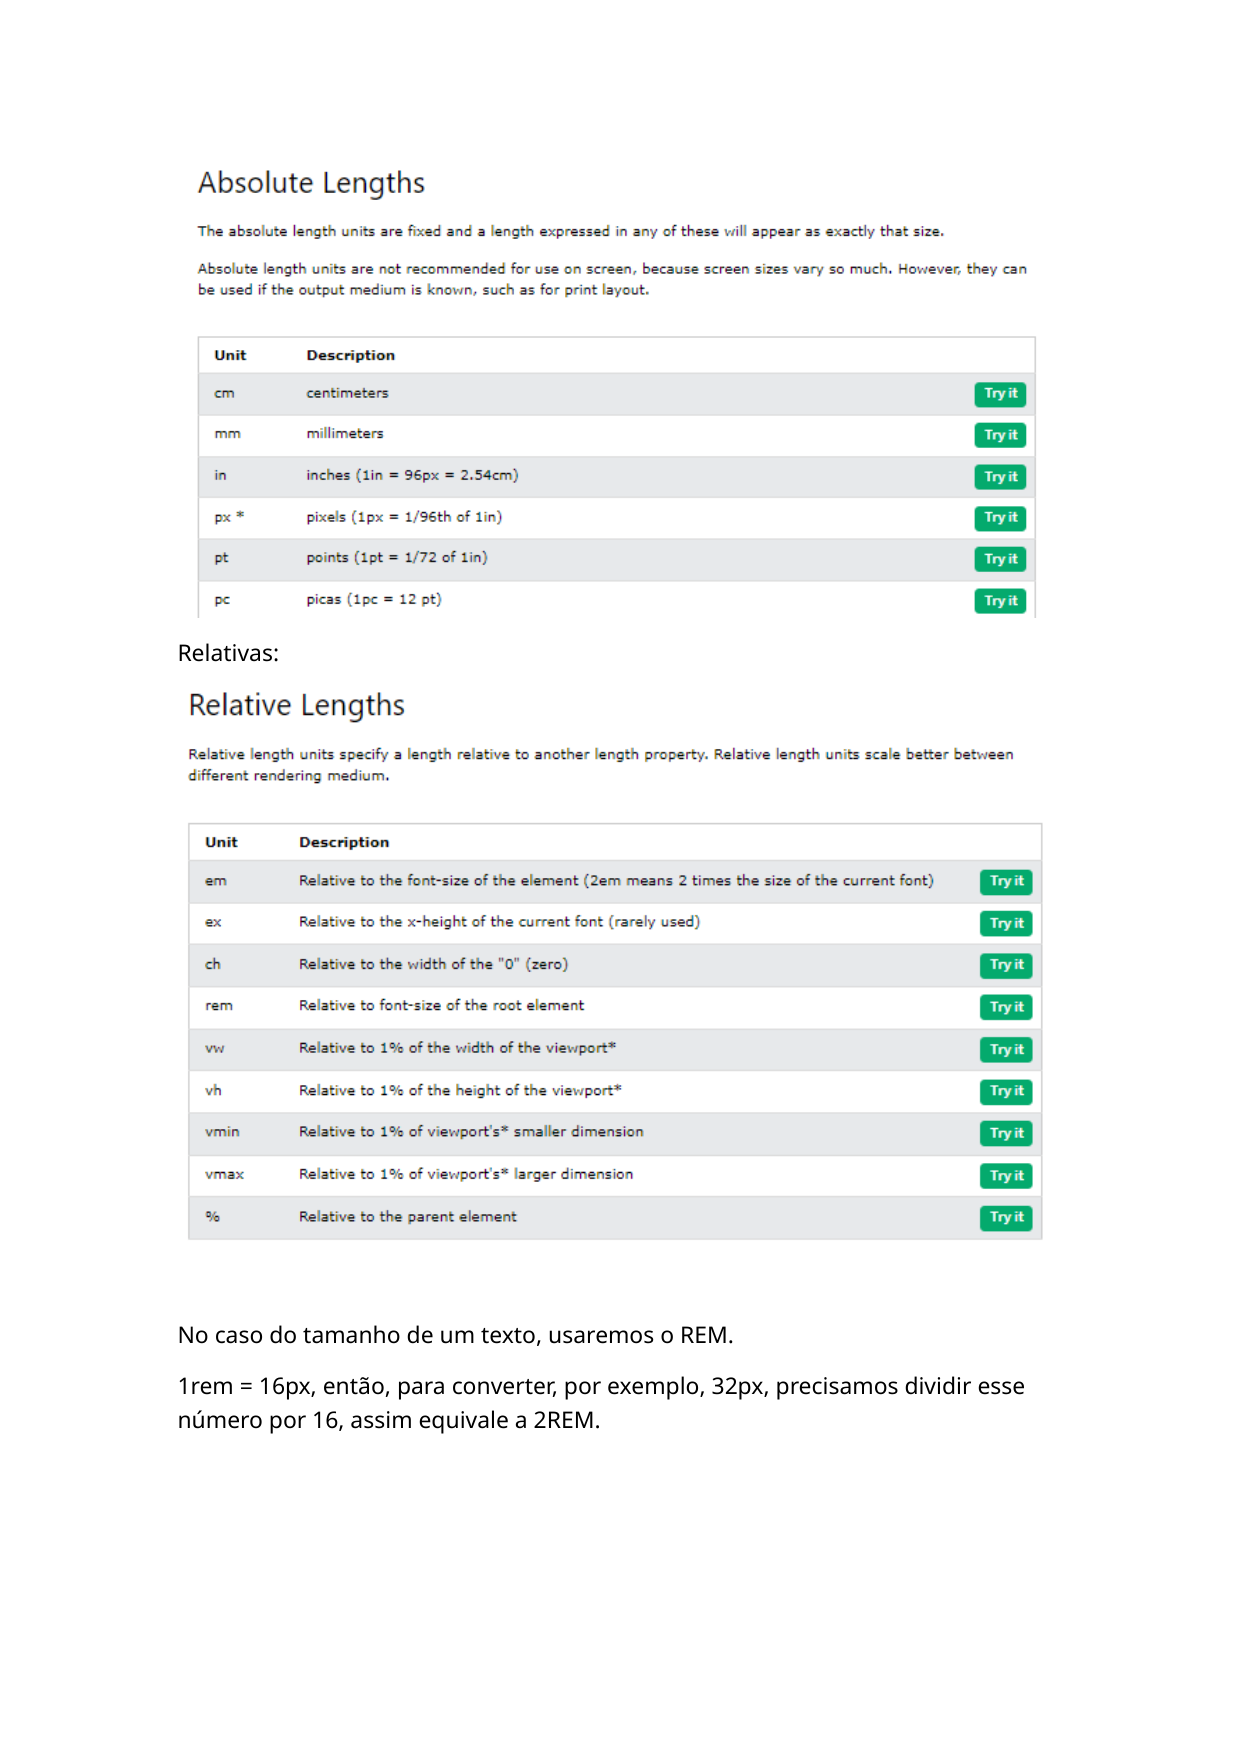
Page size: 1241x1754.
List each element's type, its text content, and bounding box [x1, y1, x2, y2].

text No caso do tamanho de um texto, usaremos o REM. [177, 1319, 1063, 1351]
text 1rem = 16px, então, para converter, por exemplo, 32px, precisamos dividir esse número por 16, assim equivale a 2REM. [177, 1370, 1063, 1435]
picture [177, 147, 1063, 618]
picture [177, 687, 1063, 1250]
text Relativas: [177, 637, 1063, 668]
